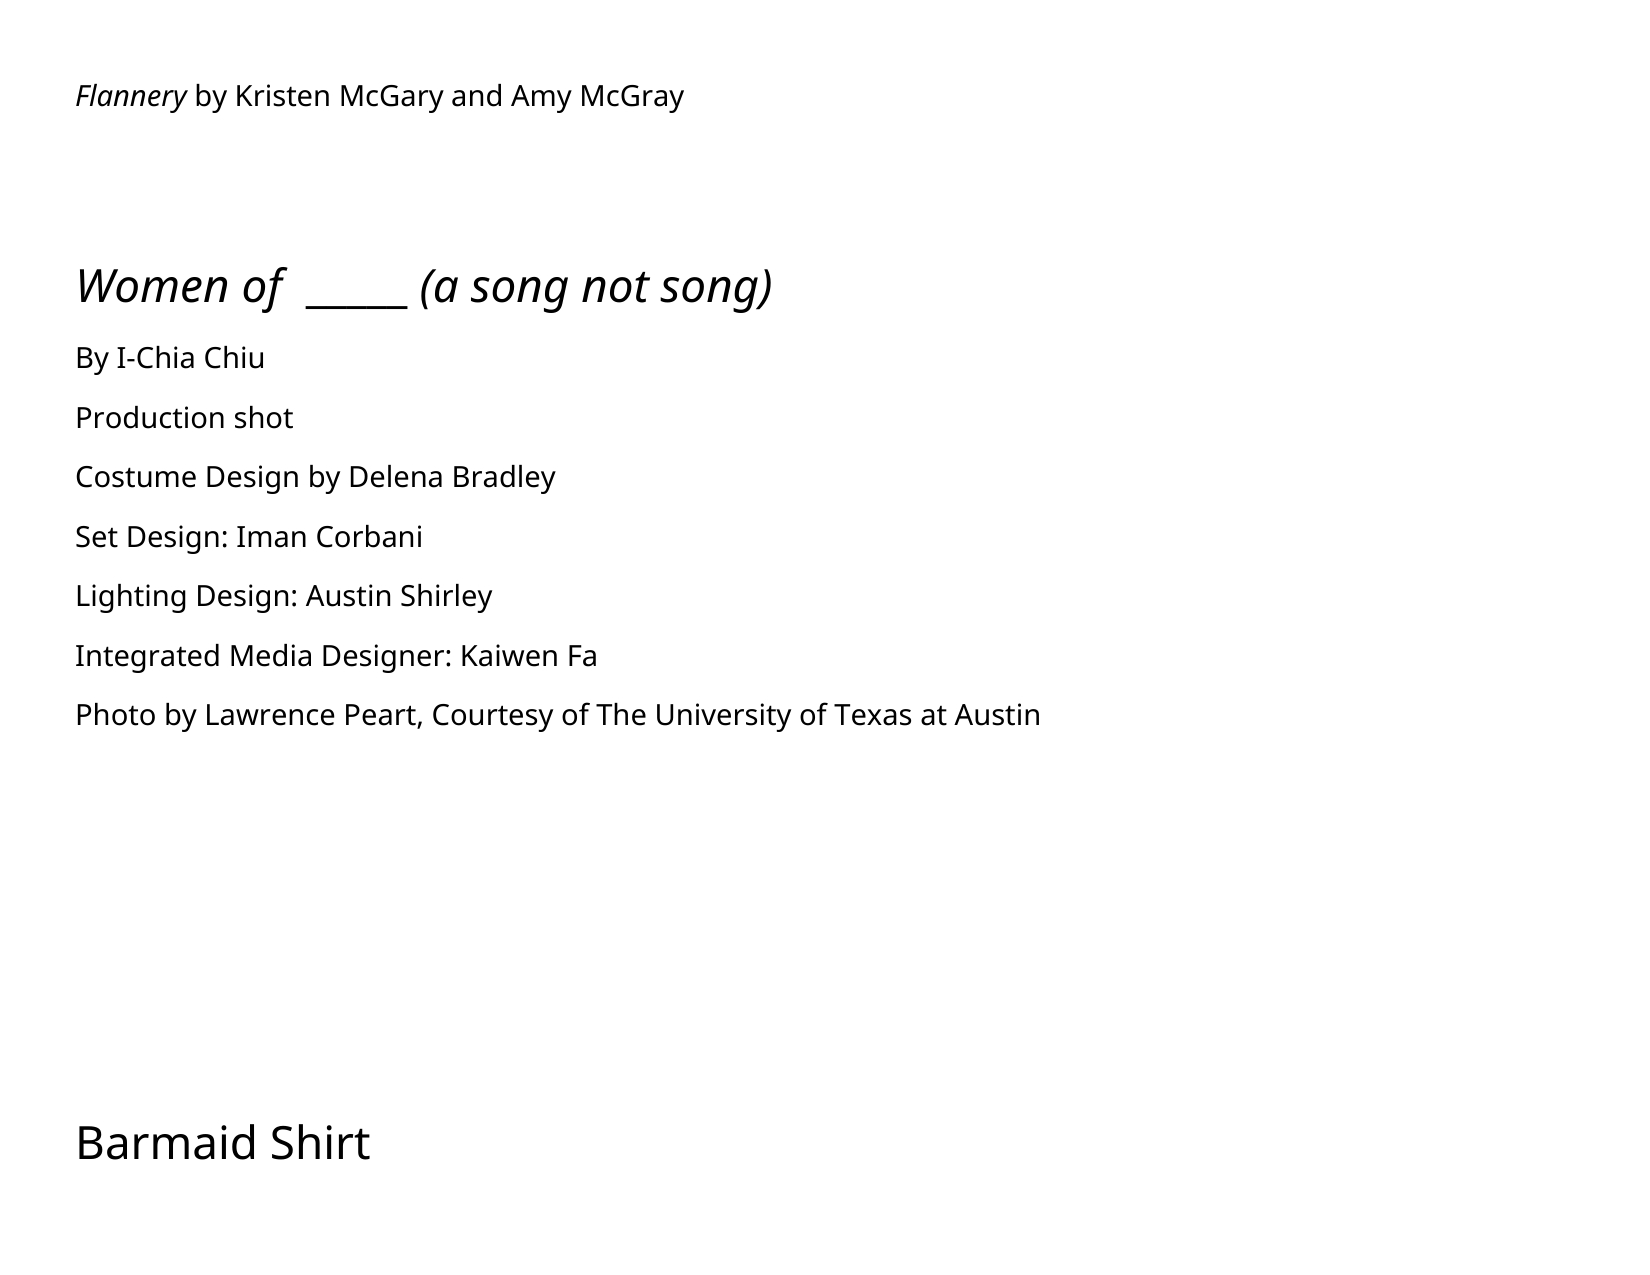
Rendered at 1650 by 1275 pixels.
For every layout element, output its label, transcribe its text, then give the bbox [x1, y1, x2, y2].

text Lighting Design: Austin Shirley [75, 575, 1575, 615]
text By I-Chia Chiu [75, 337, 1575, 377]
text Photo by Lawrence Peart, Courtesy of The University of Texas at Austin [75, 694, 1575, 734]
text Costume Design by Delena Bradley [75, 456, 1575, 496]
text Women of _____ (a song not song) [75, 253, 1575, 316]
text Set Design: Iman Corbani [75, 516, 1575, 556]
text Production shot [75, 397, 1575, 437]
text Integrated Media Designer: Kaiwen Fa [75, 635, 1575, 674]
text Barmaid Shirt [75, 1111, 1575, 1173]
text Flannery by Kristen McGary and Amy McGray [75, 75, 1575, 115]
